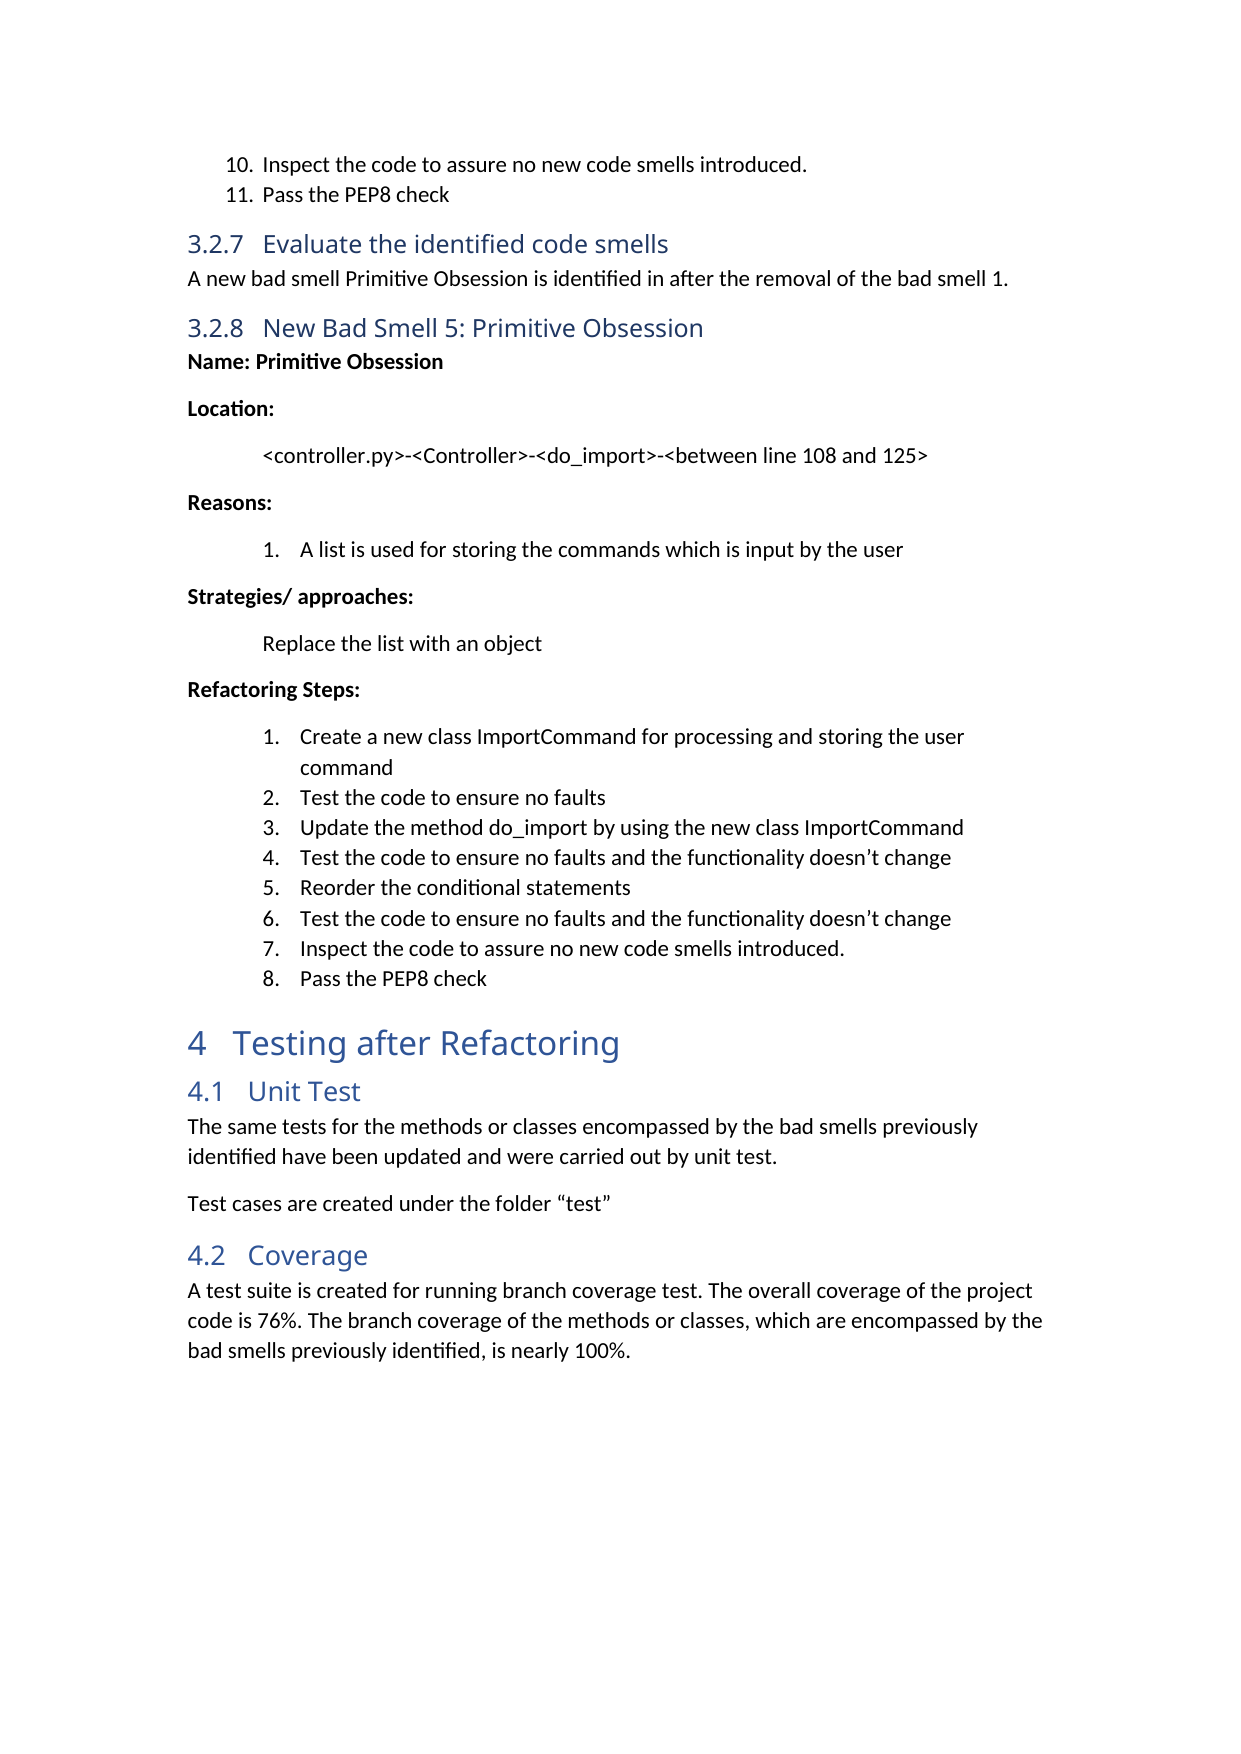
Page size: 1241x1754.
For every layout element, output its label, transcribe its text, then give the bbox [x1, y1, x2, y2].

text Replace the list with an object [262, 629, 1053, 657]
list Test the code to ensure no faults and the functionality doesn’t change [262, 904, 1053, 932]
list Inspect the code to assure no new code smells introduced. [225, 150, 1053, 178]
subtitle Testing after Refactoring [187, 1019, 1053, 1065]
text Name: Primitive Obsession [187, 347, 1053, 376]
list Reorder the conditional statements [262, 873, 1053, 902]
list A list is used for storing the commands which is input by the user [262, 535, 1053, 563]
text A test suite is created for running branch coverage test. The overall coverage of the project code is 76%. The branch coverage of the methods or classes, which are encompassed by the bad smells previously identified, is nearly 100%. [187, 1276, 1053, 1364]
subtitle Coverage [187, 1236, 1053, 1273]
text Refactoring Steps: [187, 676, 1053, 704]
text Reasons: [187, 488, 1053, 516]
list Update the method do_import by using the new class ImportCommand [262, 813, 1053, 841]
list Inspect the code to assure no new code smells introduced. [262, 934, 1053, 962]
list Pass the PEP8 check [262, 964, 1053, 992]
text Test cases are created under the folder “test” [187, 1189, 1053, 1217]
list Pass the PEP8 check [225, 180, 1053, 208]
list Test the code to ensure no faults [262, 783, 1053, 811]
subtitle New Bad Smell 5: Primitive Obsession [187, 311, 1053, 345]
subtitle Unit Test [187, 1072, 1053, 1109]
list Test the code to ensure no faults and the functionality doesn’t change [262, 843, 1053, 871]
text <controller.py>-<Controller>-<do_import>-<between line 108 and 125> [262, 441, 1053, 469]
list Create a new class ImportCommand for processing and storing the user command [262, 722, 1053, 781]
text A new bad smell Primitive Obsession is identified in after the removal of the bad smell 1. [187, 264, 1053, 292]
text The same tests for the methods or classes encompassed by the bad smells previously identified have been updated and were carried out by unit test. [187, 1112, 1053, 1171]
text Strategies/ approaches: [187, 582, 1053, 610]
text Location: [187, 394, 1053, 422]
subtitle Evaluate the identified code smells [187, 227, 1053, 261]
